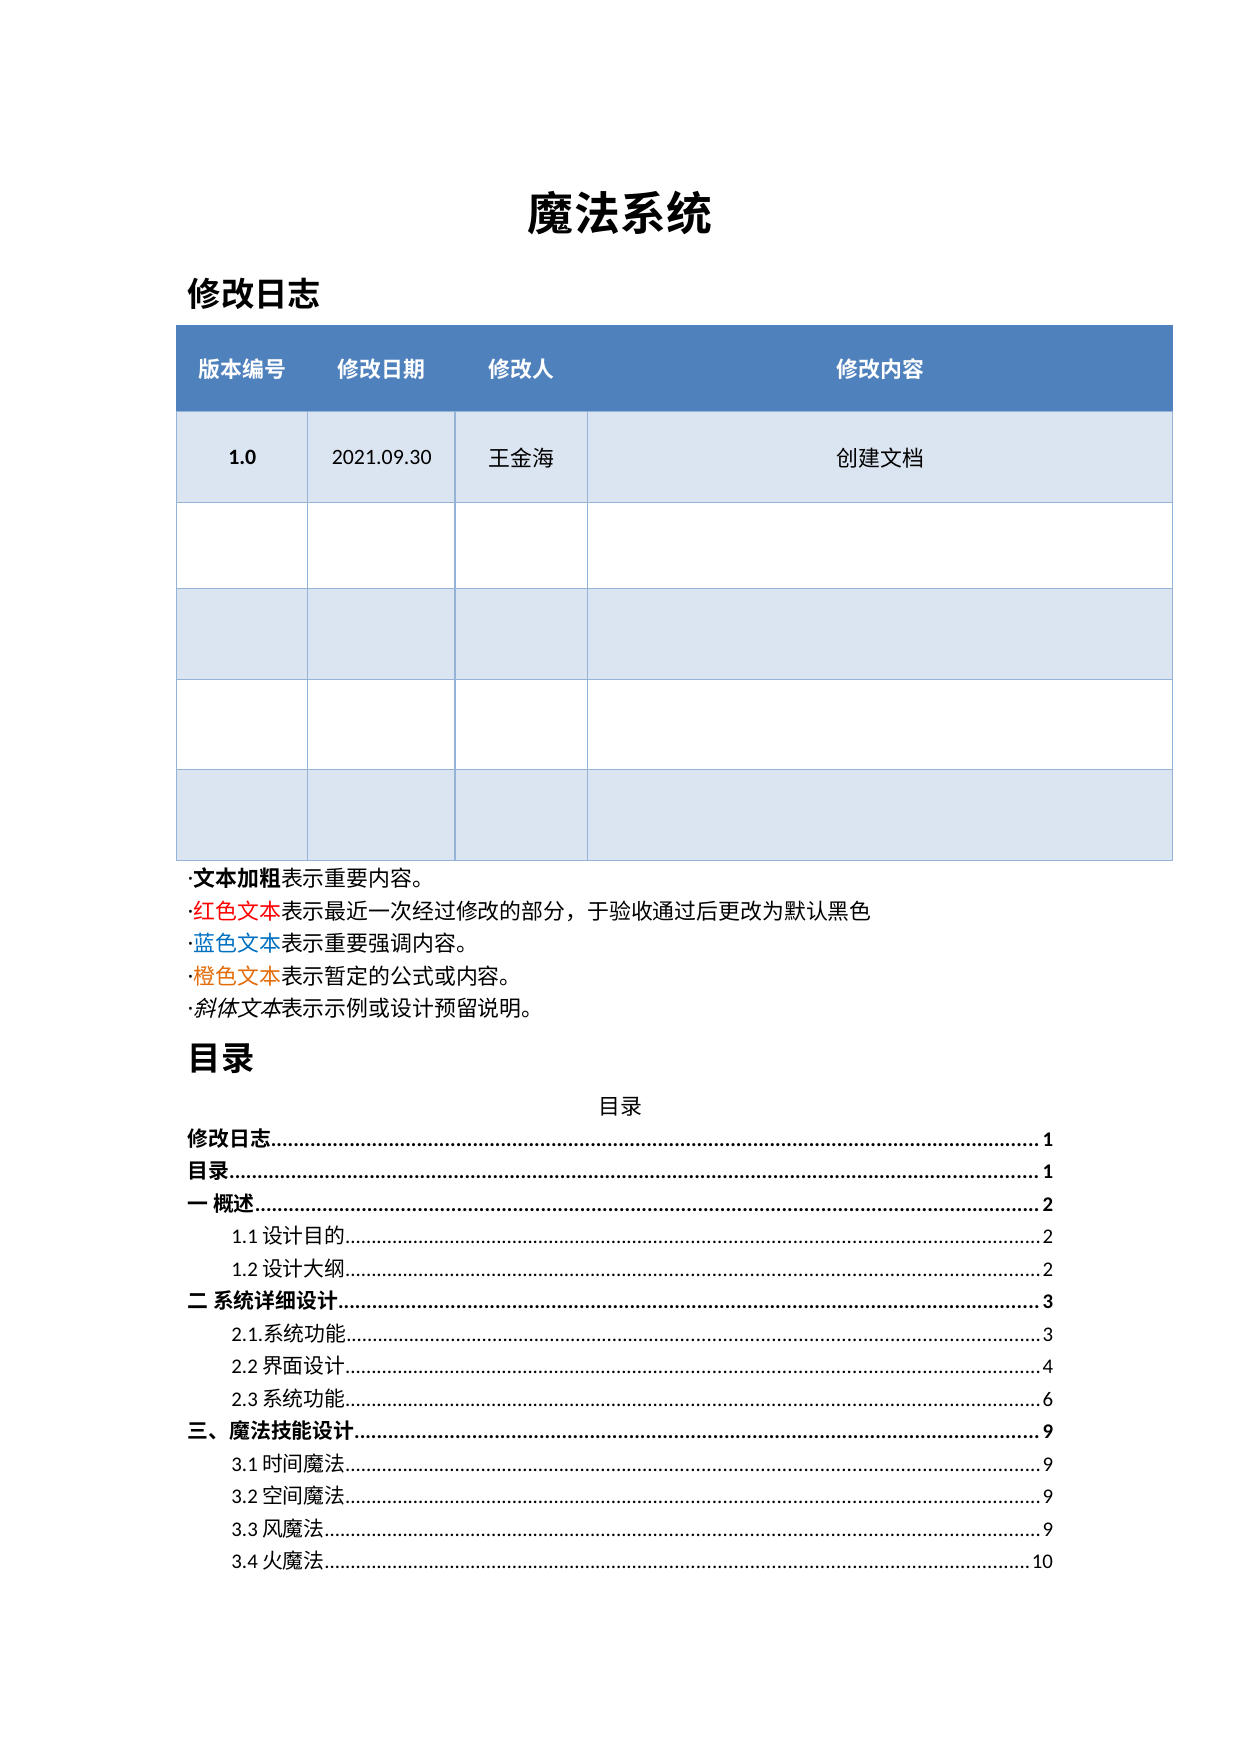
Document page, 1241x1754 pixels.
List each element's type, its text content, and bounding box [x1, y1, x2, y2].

table_cell 2021.09.30 [308, 412, 454, 502]
text ·红色文本表示最近一次经过修改的部分，于验收通过后更改为默认黑色 [187, 894, 1053, 926]
table_header 修改日期 [308, 326, 454, 411]
text ·蓝色文本表示重要强调内容。 [187, 926, 1053, 959]
table_cell [177, 680, 307, 769]
table_cell [456, 503, 587, 588]
table_cell 王金海 [456, 412, 587, 502]
table_cell [588, 589, 1172, 679]
table_cell 创建文档 [588, 412, 1172, 502]
table_cell [177, 589, 307, 679]
table_cell [177, 770, 307, 860]
text ·斜体文本表示示例或设计预留说明。 [187, 991, 1053, 1024]
table_header 版本编号 [177, 326, 307, 411]
subtitle 目录 [187, 1024, 1053, 1089]
table_cell [588, 503, 1172, 588]
table_header 修改人 [456, 326, 587, 411]
table_cell [456, 680, 587, 769]
table_header 修改内容 [588, 326, 1172, 411]
subtitle 修改日志 [187, 259, 1053, 324]
table_cell [308, 770, 454, 860]
table_cell [308, 680, 454, 769]
table_cell 1.0 [177, 412, 307, 502]
text 魔法系统 [187, 162, 1053, 259]
table_cell [308, 589, 454, 679]
text ·橙色文本表示暂定的公式或内容。 [187, 959, 1053, 991]
text ·文本加粗表示重要内容。 [187, 861, 1053, 894]
table_cell [308, 503, 454, 588]
table_cell [456, 589, 587, 679]
table_cell [177, 503, 307, 588]
table_cell [588, 680, 1172, 769]
table_cell [588, 770, 1172, 860]
table_cell [456, 770, 587, 860]
